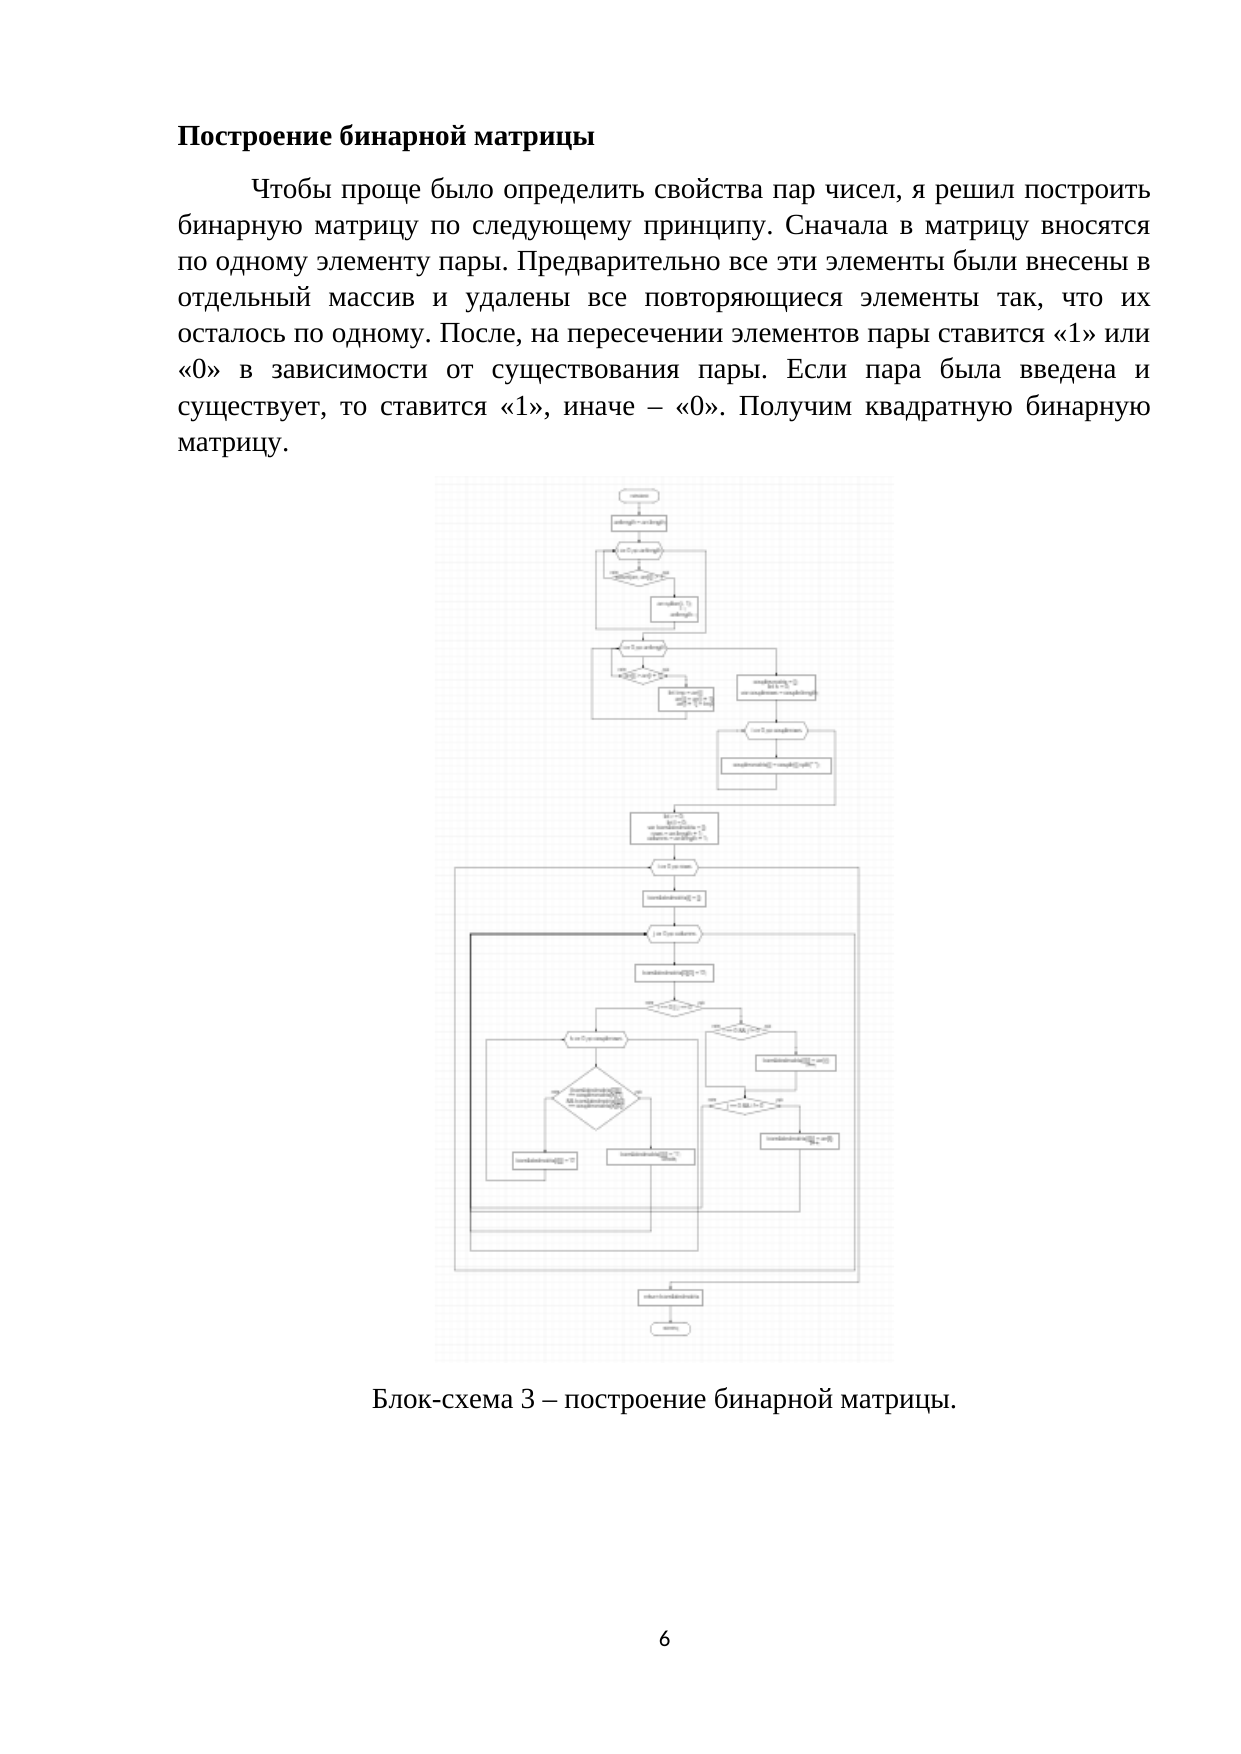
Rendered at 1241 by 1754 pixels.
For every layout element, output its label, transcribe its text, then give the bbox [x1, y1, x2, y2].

text Чтобы проще было определить свойства пар чисел, я решил построить бинарную матрицу по следующему принципу. Сначала в матрицу вносятся по одному элементу пары. Предварительно все эти элементы были внесены в отдельный массив и удалены все повторяющиеся элементы так, что их осталось по одному. После, на пересечении элементов пары ставится «1» или «0» в зависимости от существования пары. Если пара была введена и существует, то ставится «1», иначе – «0». Получим квадратную бинарную матрицу. [177, 171, 1152, 457]
picture [434, 476, 895, 1363]
text Блок-схема 3 – построение бинарной матрицы. [177, 1382, 1152, 1415]
text Построение бинарной матрицы [177, 118, 1152, 152]
